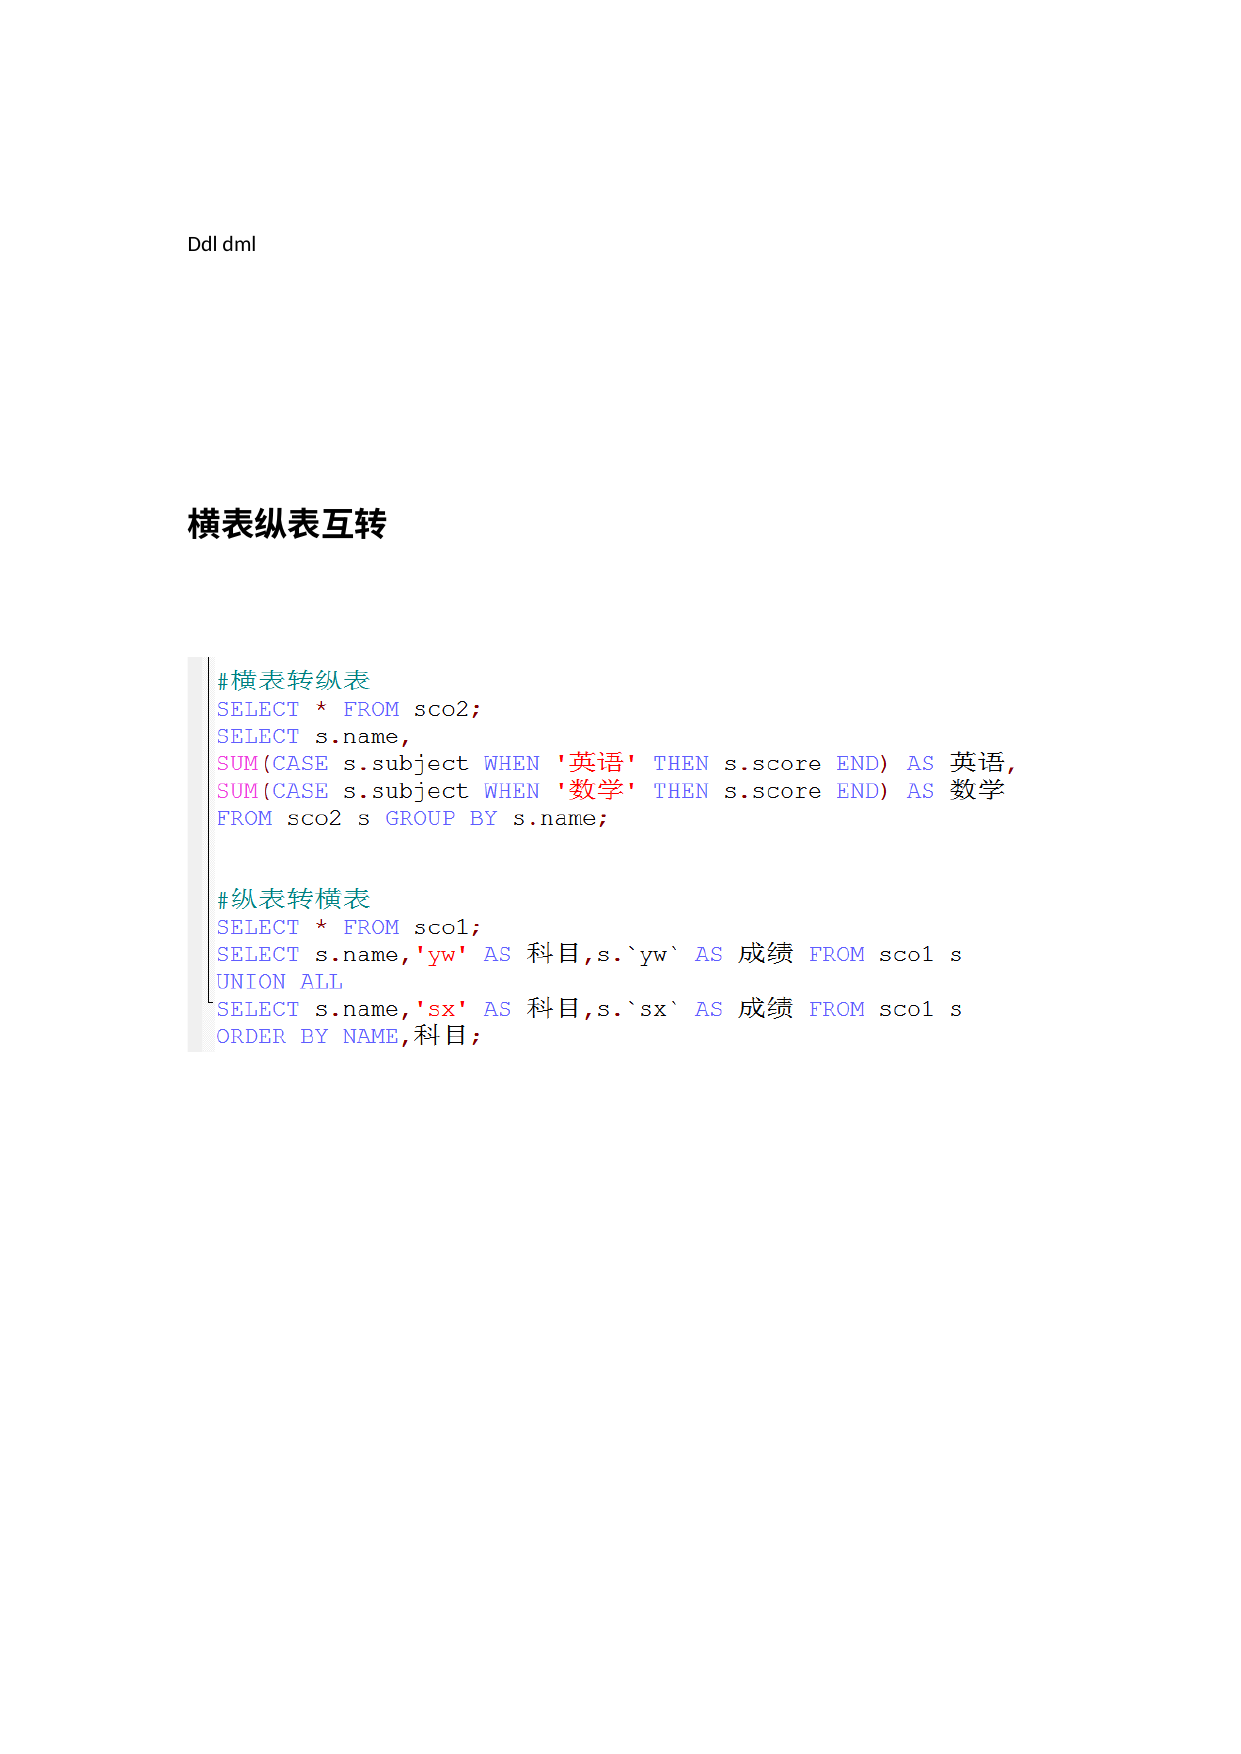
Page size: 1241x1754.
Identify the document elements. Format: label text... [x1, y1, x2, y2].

subtitle 横表纵表互转 [187, 490, 1053, 555]
text Ddl dml [187, 227, 1053, 259]
picture [187, 657, 1052, 1052]
